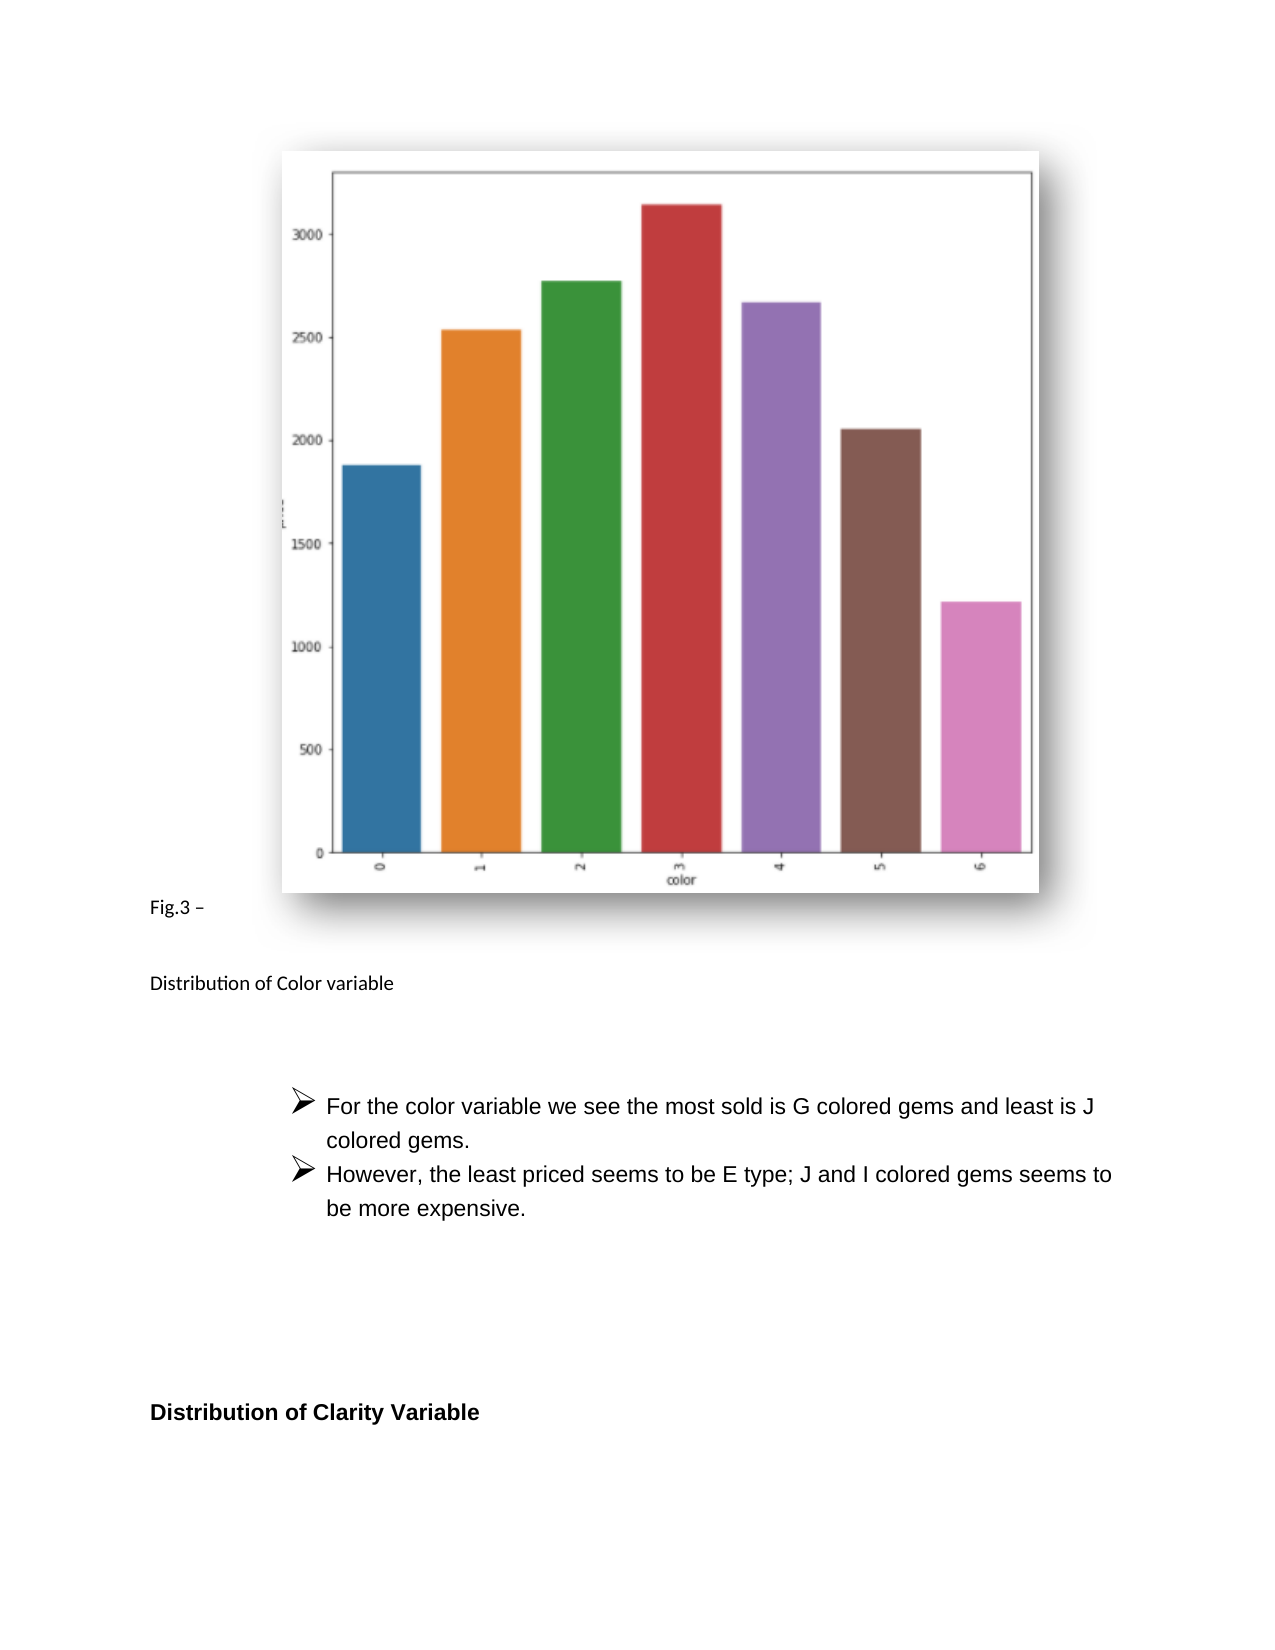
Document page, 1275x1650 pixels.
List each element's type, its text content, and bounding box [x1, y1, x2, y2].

list For the color variable we see the most sold is G colored gems and least is J colored gems. [289, 1089, 1125, 1153]
list However, the least priced seems to be E type; J and I colored gems seems to be more expensive. [289, 1157, 1125, 1221]
text Distribution of Clarity Variable [150, 1399, 1125, 1425]
text Fig.3 – Distribution of Color variable [150, 865, 1125, 997]
picture [282, 151, 1039, 893]
